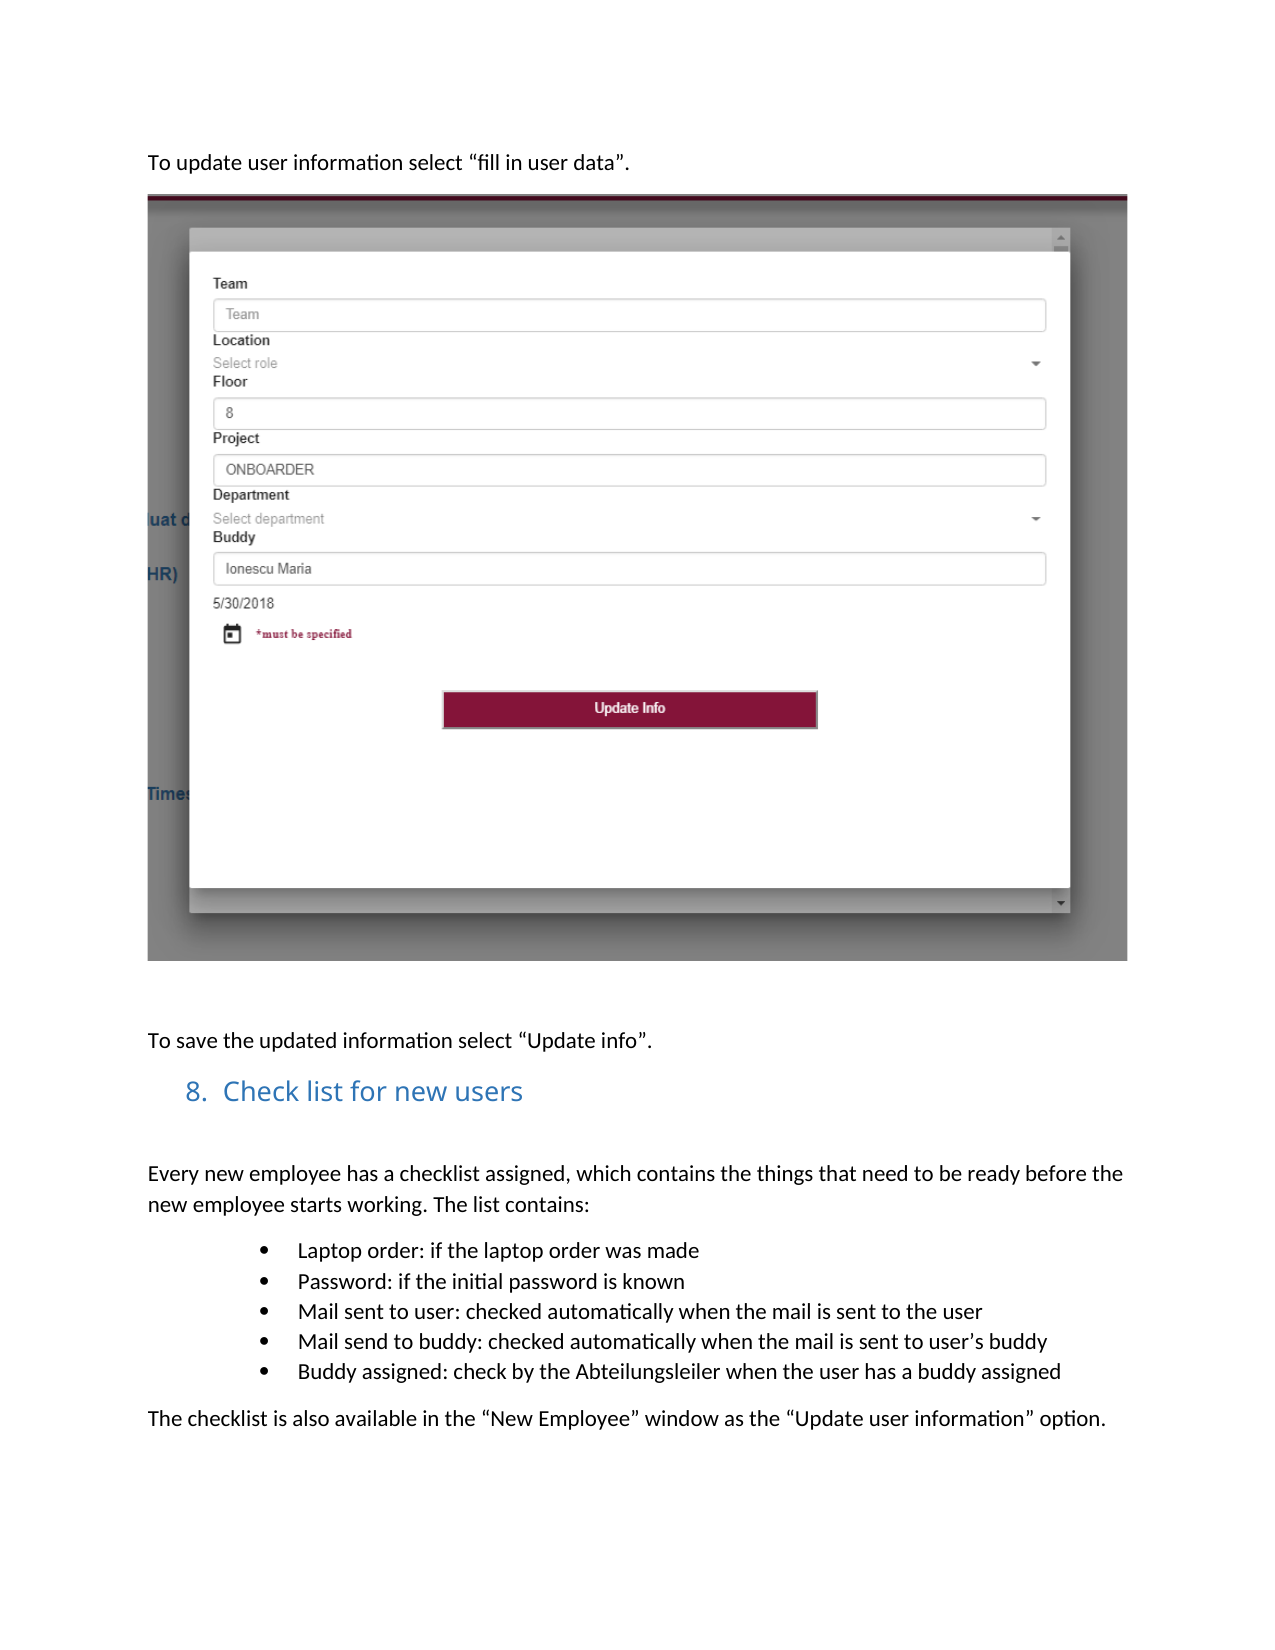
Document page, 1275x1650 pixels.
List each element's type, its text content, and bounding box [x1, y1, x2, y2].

list Password: if the initial password is known [260, 1267, 1127, 1295]
list Laptop order: if the laptop order was made [260, 1237, 1127, 1265]
subtitle Check list for new users [185, 1073, 1127, 1110]
text Every new employee has a checklist assigned, which contains the things that need to be ready before the new employee starts working. The list contains: [148, 1159, 1127, 1218]
list Buddy assigned: check by the Abteilungsleiler when the user has a buddy assigned [260, 1357, 1127, 1386]
list Mail send to buddy: checked automatically when the mail is sent to user’s buddy [260, 1327, 1127, 1355]
text To save the updated information select “Update info”. [148, 1026, 1127, 1054]
list Mail sent to user: checked automatically when the mail is sent to the user [260, 1297, 1127, 1325]
text To update user information select “fill in user data”. [148, 148, 1127, 176]
picture [147, 194, 1128, 961]
text The checklist is also available in the “New Employee” window as the “Update user information” option. [148, 1404, 1127, 1432]
